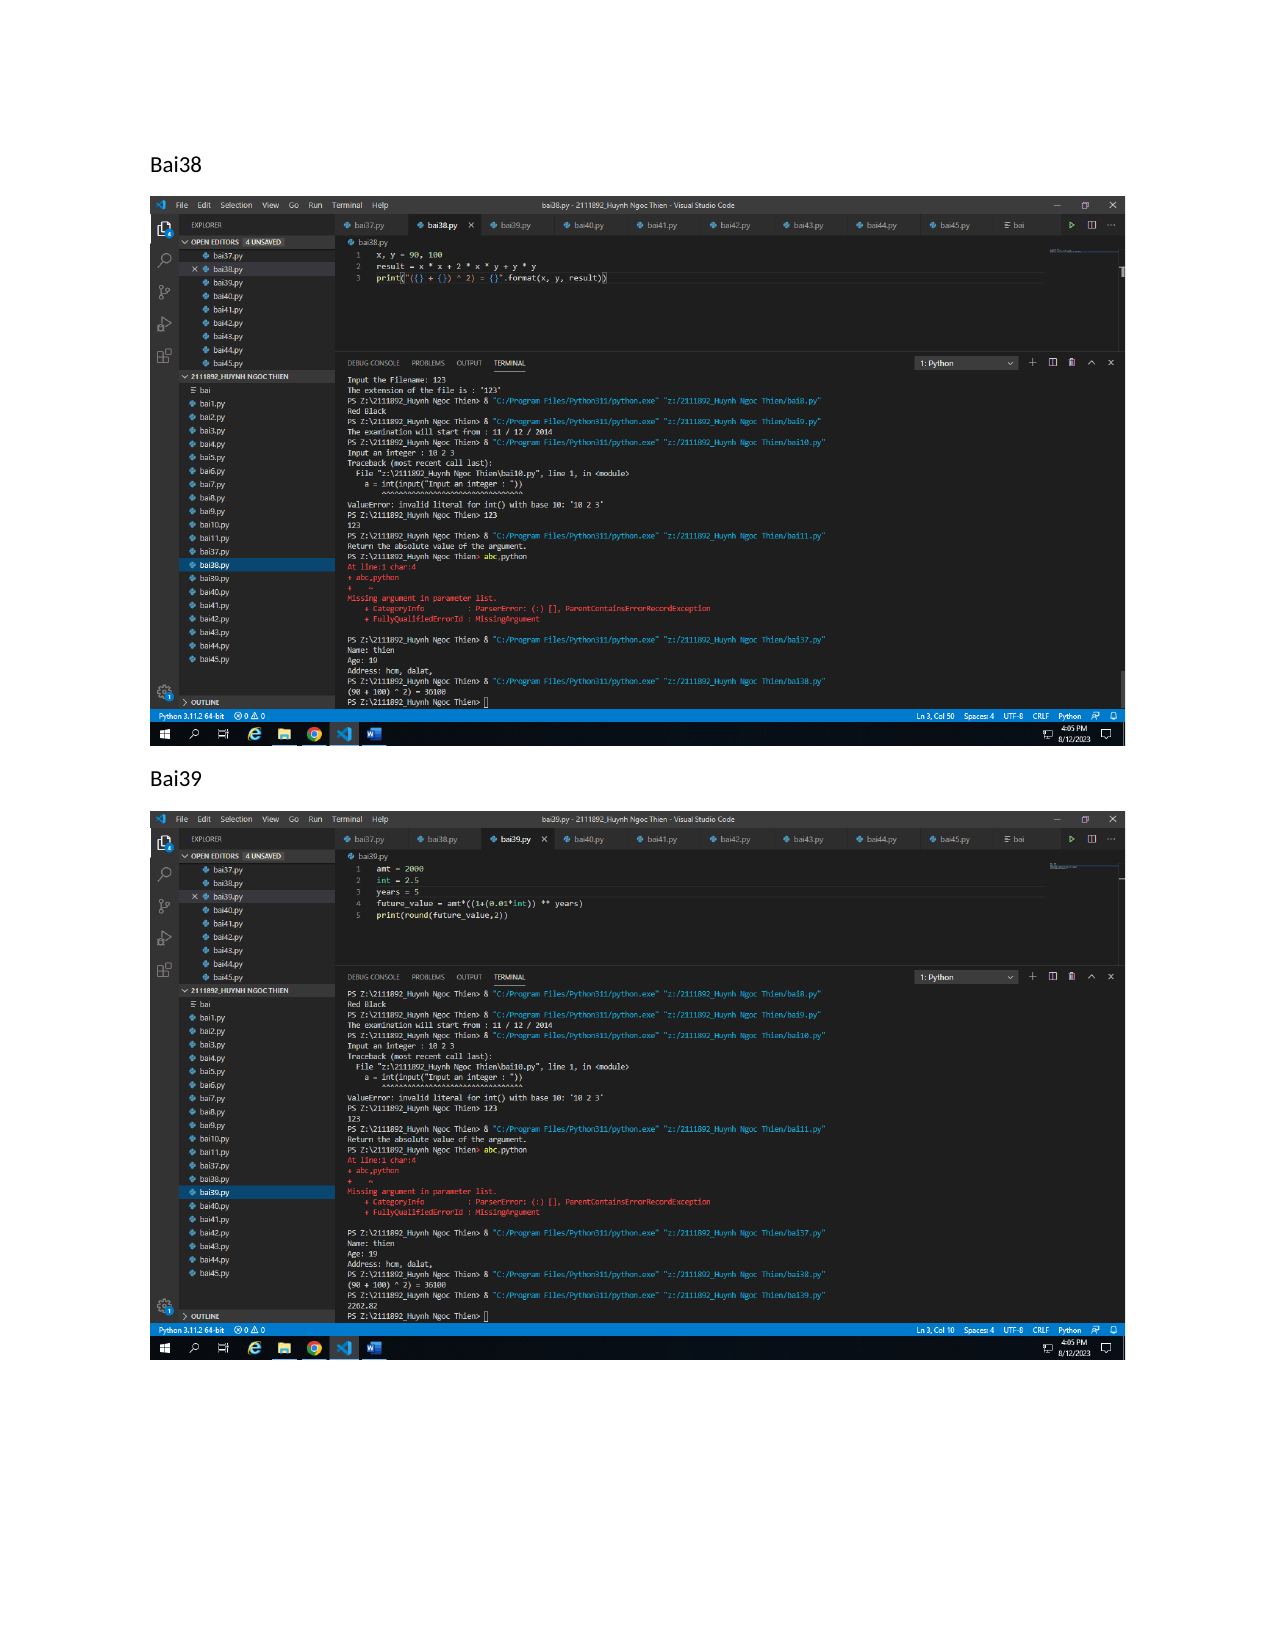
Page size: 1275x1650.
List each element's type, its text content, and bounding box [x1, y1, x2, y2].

picture [150, 196, 1125, 746]
text Bai38 [150, 150, 1125, 178]
text Bai39 [150, 764, 1125, 792]
picture [150, 811, 1125, 1360]
